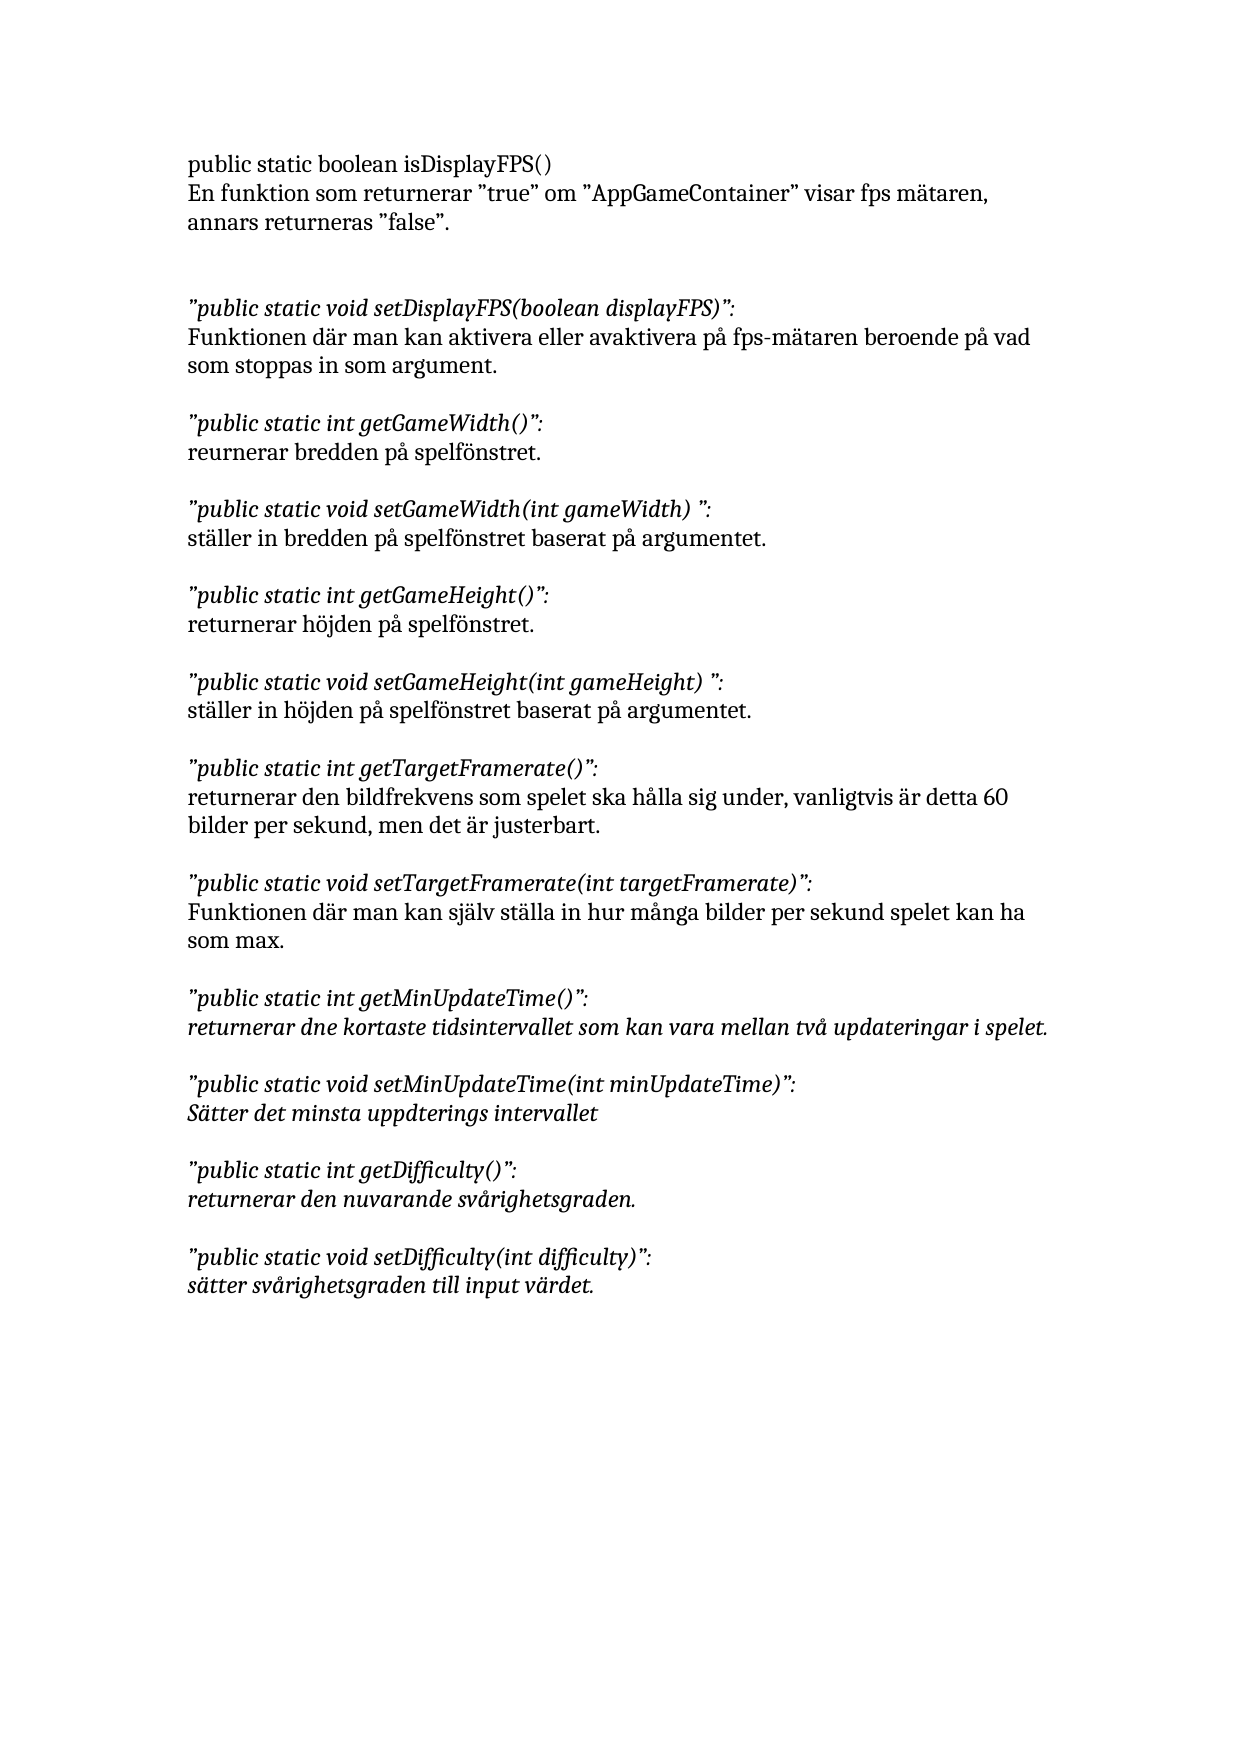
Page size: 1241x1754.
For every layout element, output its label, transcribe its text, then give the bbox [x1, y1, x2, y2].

text ”public static int getGameHeight()”: [187, 581, 1053, 610]
text sätter svårighetsgraden till input värdet. [187, 1271, 1053, 1300]
text reurnerar bredden på spelfönstret. [187, 437, 1053, 466]
text ”public static void setTargetFramerate(int targetFramerate)”: [187, 869, 1053, 897]
text En funktion som returnerar ”true” om ”AppGameContainer” visar fps mätaren, annars returneras ”false”. [187, 179, 1053, 236]
text ”public static void setDisplayFPS(boolean displayFPS)”: [187, 294, 1053, 322]
text ”public static int getDifficulty()”: [187, 1156, 1053, 1185]
text returnerar den bildfrekvens som spelet ska hålla sig under, vanligtvis är detta 60 bilder per sekund, men det är justerbart. [187, 782, 1053, 840]
text Funktionen där man kan aktivera eller avaktivera på fps-mätaren beroende på vad som stoppas in som argument. [187, 322, 1053, 380]
text ”public static void setMinUpdateTime(int minUpdateTime)”: [187, 1070, 1053, 1099]
text ”public static void setDifficulty(int difficulty)”: [187, 1242, 1053, 1271]
text Funktionen där man kan själv ställa in hur många bilder per sekund spelet kan ha som max. [187, 897, 1053, 955]
text ställer in bredden på spelfönstret baserat på argumentet. [187, 524, 1053, 552]
text ”public static int getGameWidth()”: [187, 409, 1053, 437]
text ”public static void setGameWidth(int gameWidth) ”: [187, 495, 1053, 524]
text ”public static void setGameHeight(int gameHeight) ”: [187, 667, 1053, 696]
text ställer in höjden på spelfönstret baserat på argumentet. [187, 696, 1053, 725]
text returnerar den nuvarande svårighetsgraden. [187, 1185, 1053, 1214]
text returnerar dne kortaste tidsintervallet som kan vara mellan två updateringar i spelet. [187, 1012, 1053, 1041]
text returnerar höjden på spelfönstret. [187, 610, 1053, 639]
text ”public static int getMinUpdateTime()”: [187, 984, 1053, 1012]
text ”public static int getTargetFramerate()”: [187, 754, 1053, 782]
text public static boolean isDisplayFPS() [187, 150, 1053, 179]
text Sätter det minsta uppdterings intervallet [187, 1099, 1053, 1127]
